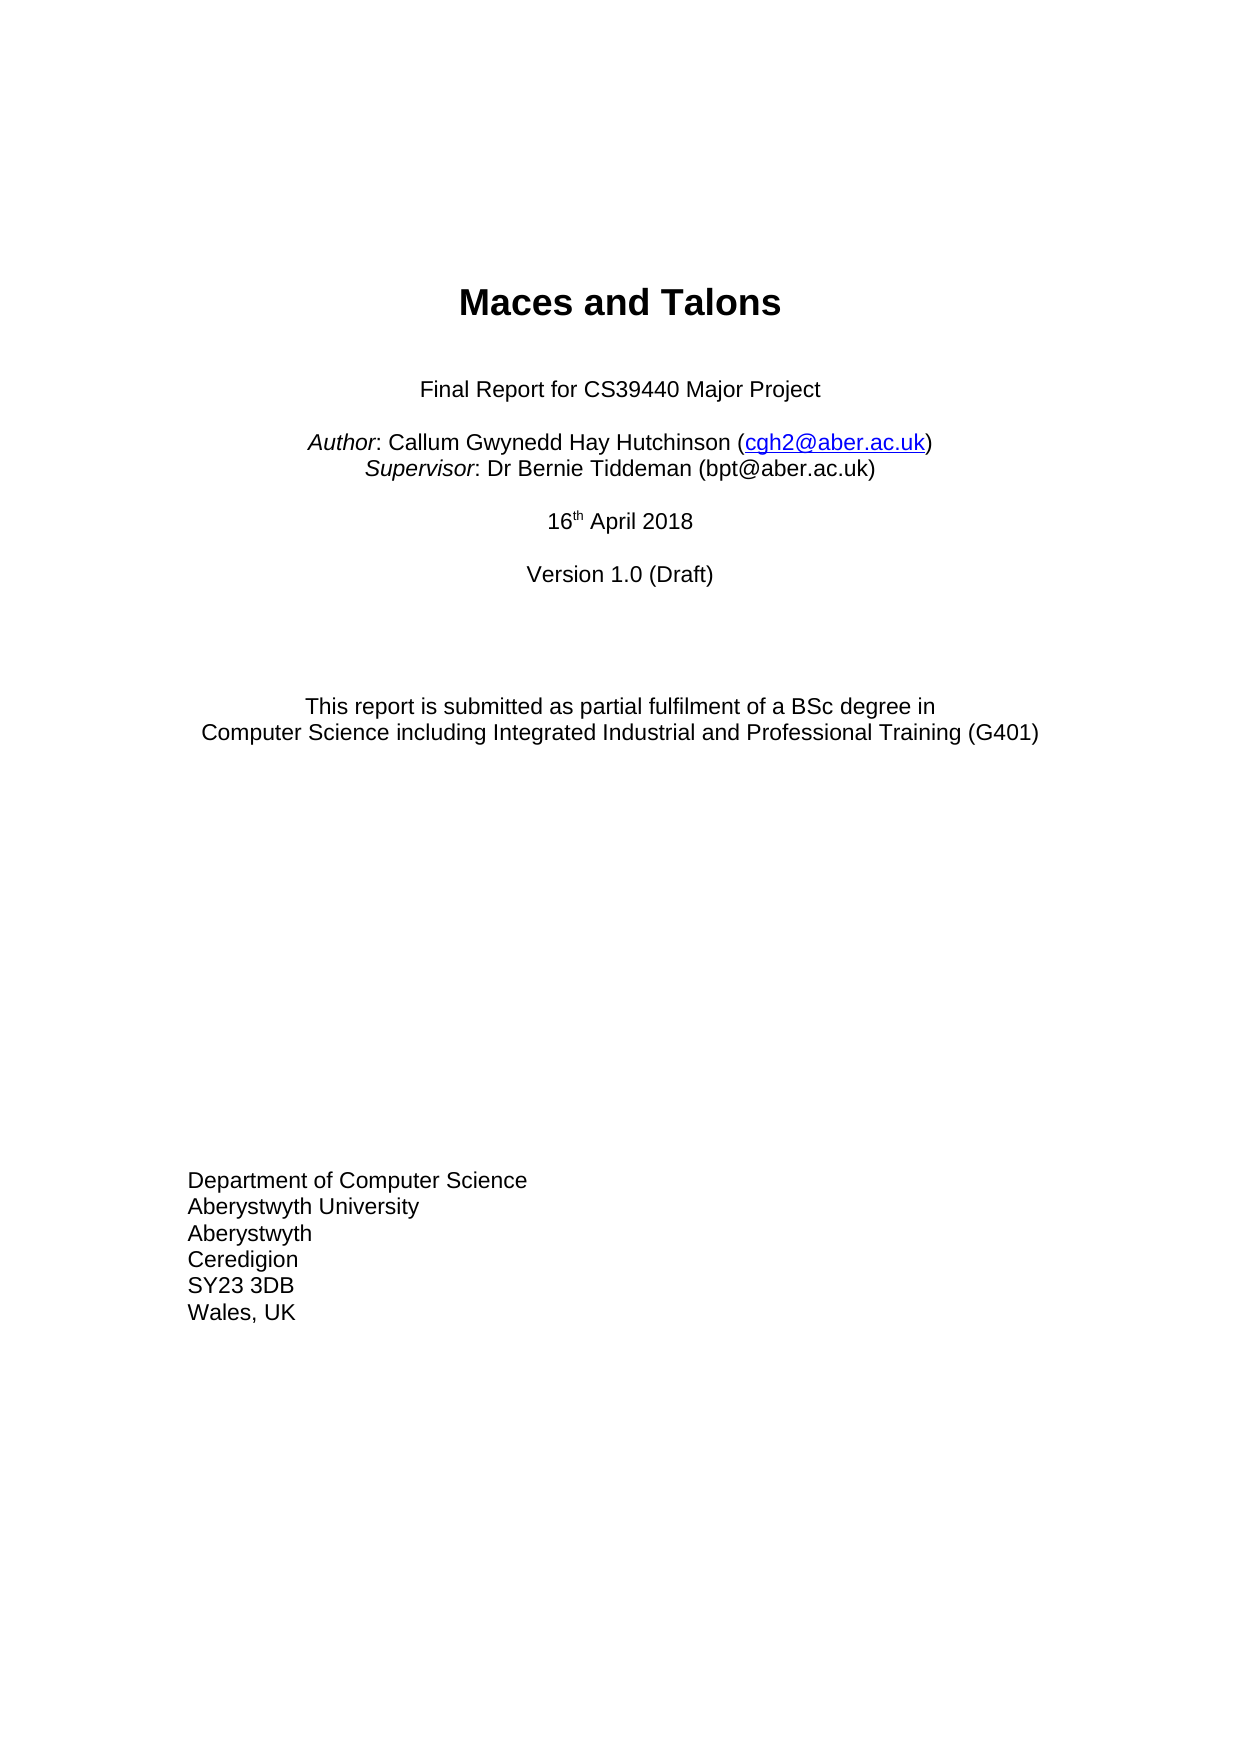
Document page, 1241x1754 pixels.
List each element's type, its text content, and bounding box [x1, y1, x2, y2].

text Aberystwyth University [187, 1193, 1053, 1220]
text Aberystwyth [187, 1220, 1053, 1246]
text Maces and Talons [187, 281, 1053, 324]
text Department of Computer Science [187, 1167, 1053, 1193]
text Supervisor: Dr Bernie Tiddeman (bpt@aber.ac.uk) [187, 455, 1053, 482]
text 16th April 2018 [187, 508, 1053, 534]
text Final Report for CS39440 Major Project [187, 376, 1053, 403]
text Author: Callum Gwynedd Hay Hutchinson (cgh2@aber.ac.uk) [187, 429, 1053, 455]
text Ceredigion [187, 1246, 1053, 1272]
text This report is submitted as partial fulfilment of a BSc degree in Computer Science including Integrated Industrial and Professional Training (G401) [187, 693, 1053, 745]
text Wales, UK [187, 1299, 1053, 1325]
text SY23 3DB [187, 1272, 1053, 1299]
text Version 1.0 (Draft) [187, 561, 1053, 587]
